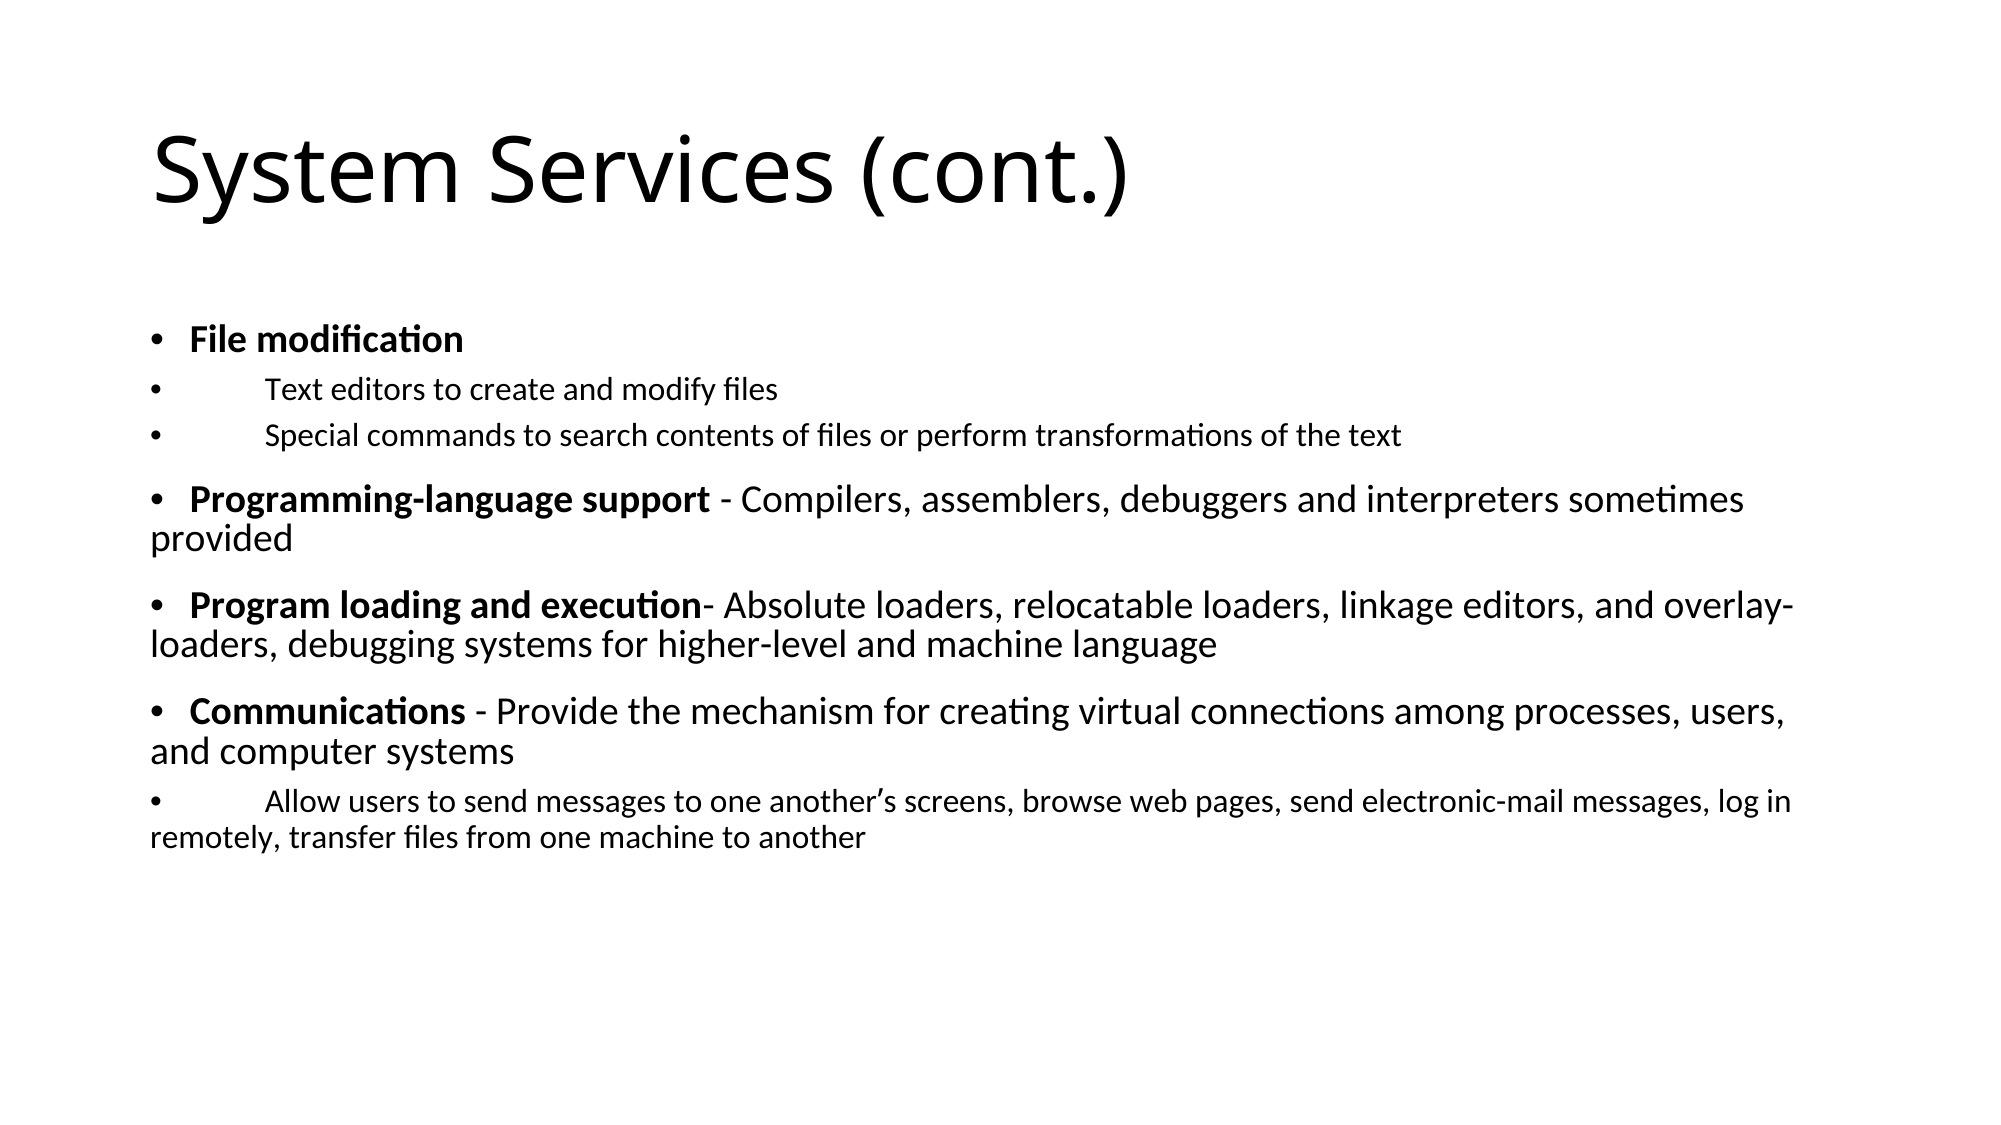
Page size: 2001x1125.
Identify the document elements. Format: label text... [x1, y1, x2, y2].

list Text editors to create and modify files [150, 368, 1850, 409]
list Communications - Provide the mechanism for creating virtual connections among processes, users, and computer systems [150, 692, 1850, 774]
list Special commands to search contents of files or perform transformations of the text [150, 414, 1850, 455]
text System Services (cont.) [152, 105, 1850, 230]
list File modification [150, 314, 1850, 362]
list Allow users to send messages to one another’s screens, browse web pages, send electronic-mail messages, log in remotely, transfer files from one machine to another [150, 783, 1850, 856]
list Programming-language support - Compilers, assemblers, debuggers and interpreters sometimes provided [150, 479, 1850, 561]
list Program loading and execution- Absolute loaders, relocatable loaders, linkage editors, and overlay-loaders, debugging systems for higher-level and machine language [150, 585, 1850, 668]
